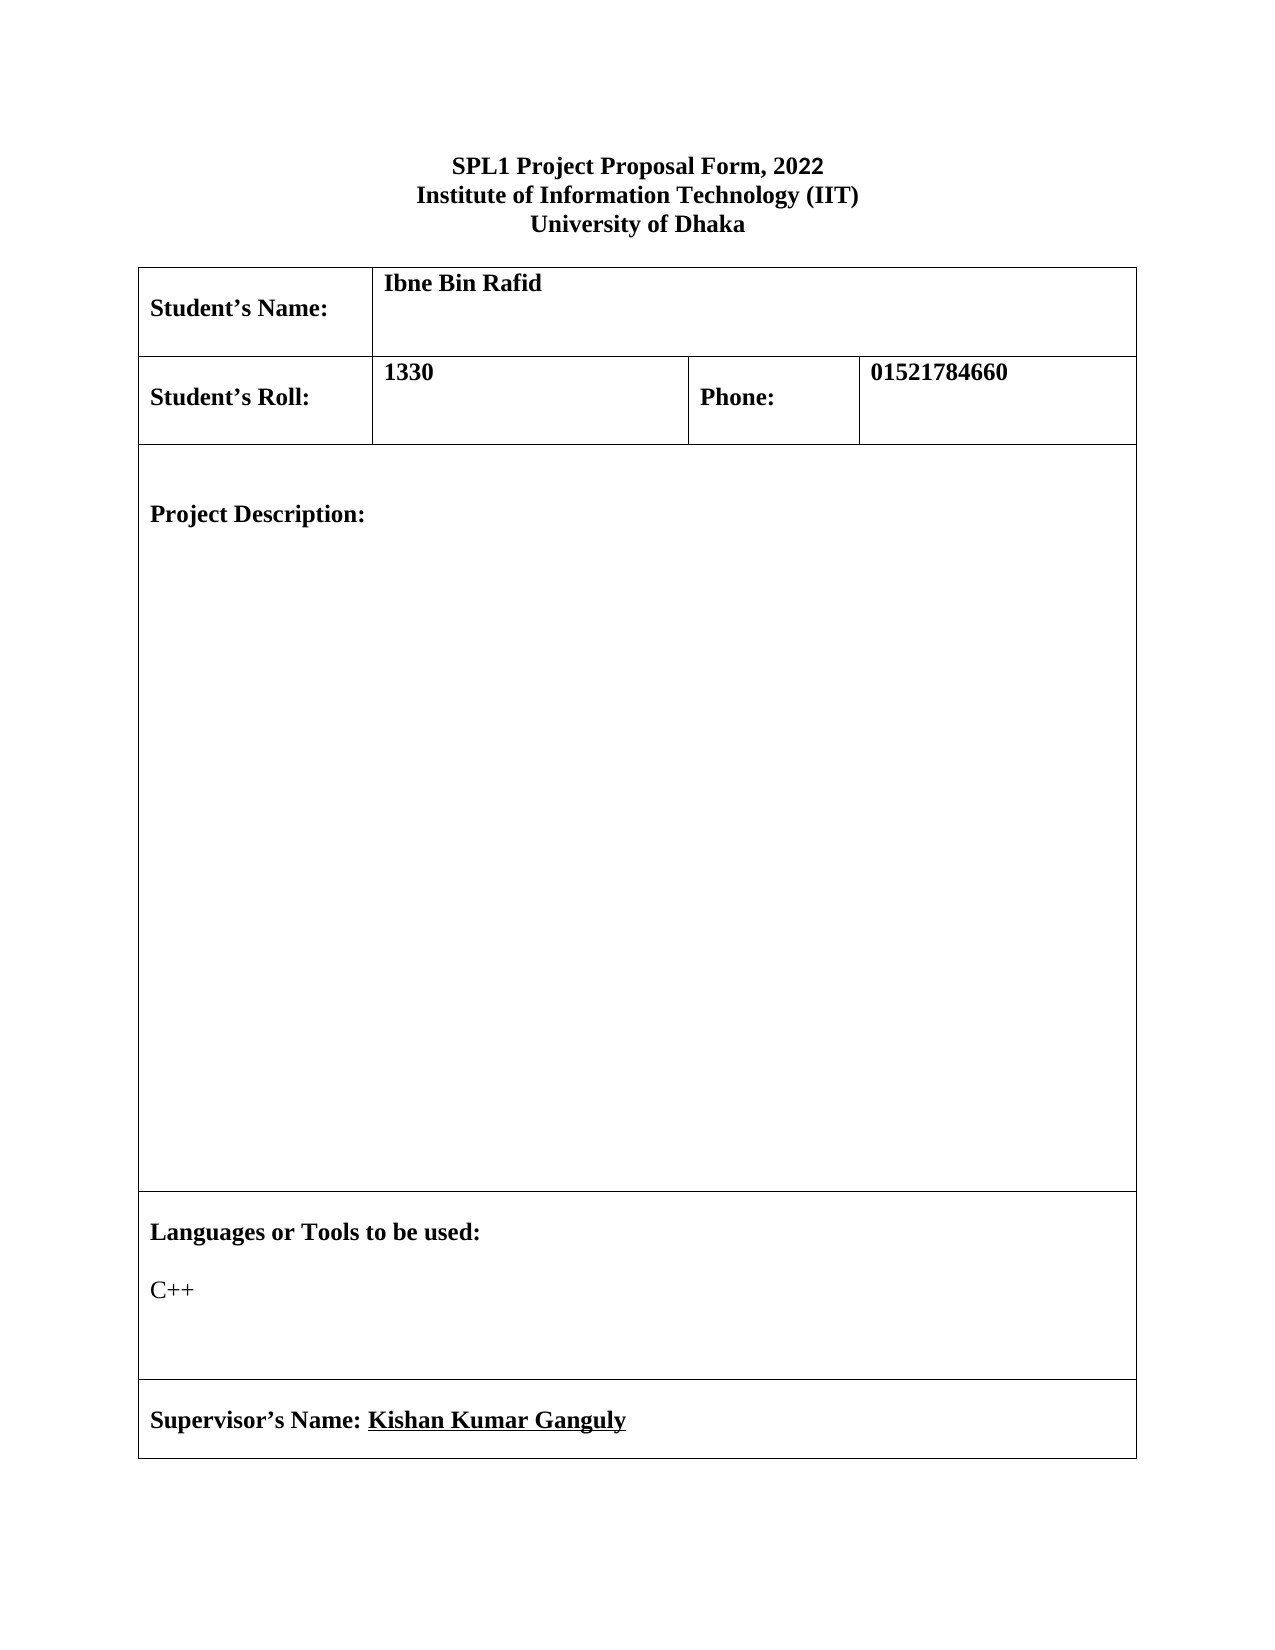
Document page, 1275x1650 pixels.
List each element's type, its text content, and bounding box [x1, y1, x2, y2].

table_cell Languages or Tools to be used: C++ [139, 1192, 1136, 1379]
table_cell 1330 [373, 357, 688, 444]
text SPL1 Project Proposal Form, 2022 [150, 150, 1125, 181]
table_header Student’s Name: [139, 268, 372, 356]
table_cell Project Description: [139, 445, 1136, 1191]
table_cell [139, 1380, 1136, 1458]
table_header Ibne Bin Rafid [373, 268, 1136, 356]
table_cell 01521784660 [860, 357, 1136, 444]
table_cell Student’s Roll: [139, 357, 372, 444]
text University of Dhaka [150, 209, 1125, 238]
table_cell Phone: [689, 357, 859, 444]
text Institute of Information Technology (IIT) [150, 181, 1125, 209]
